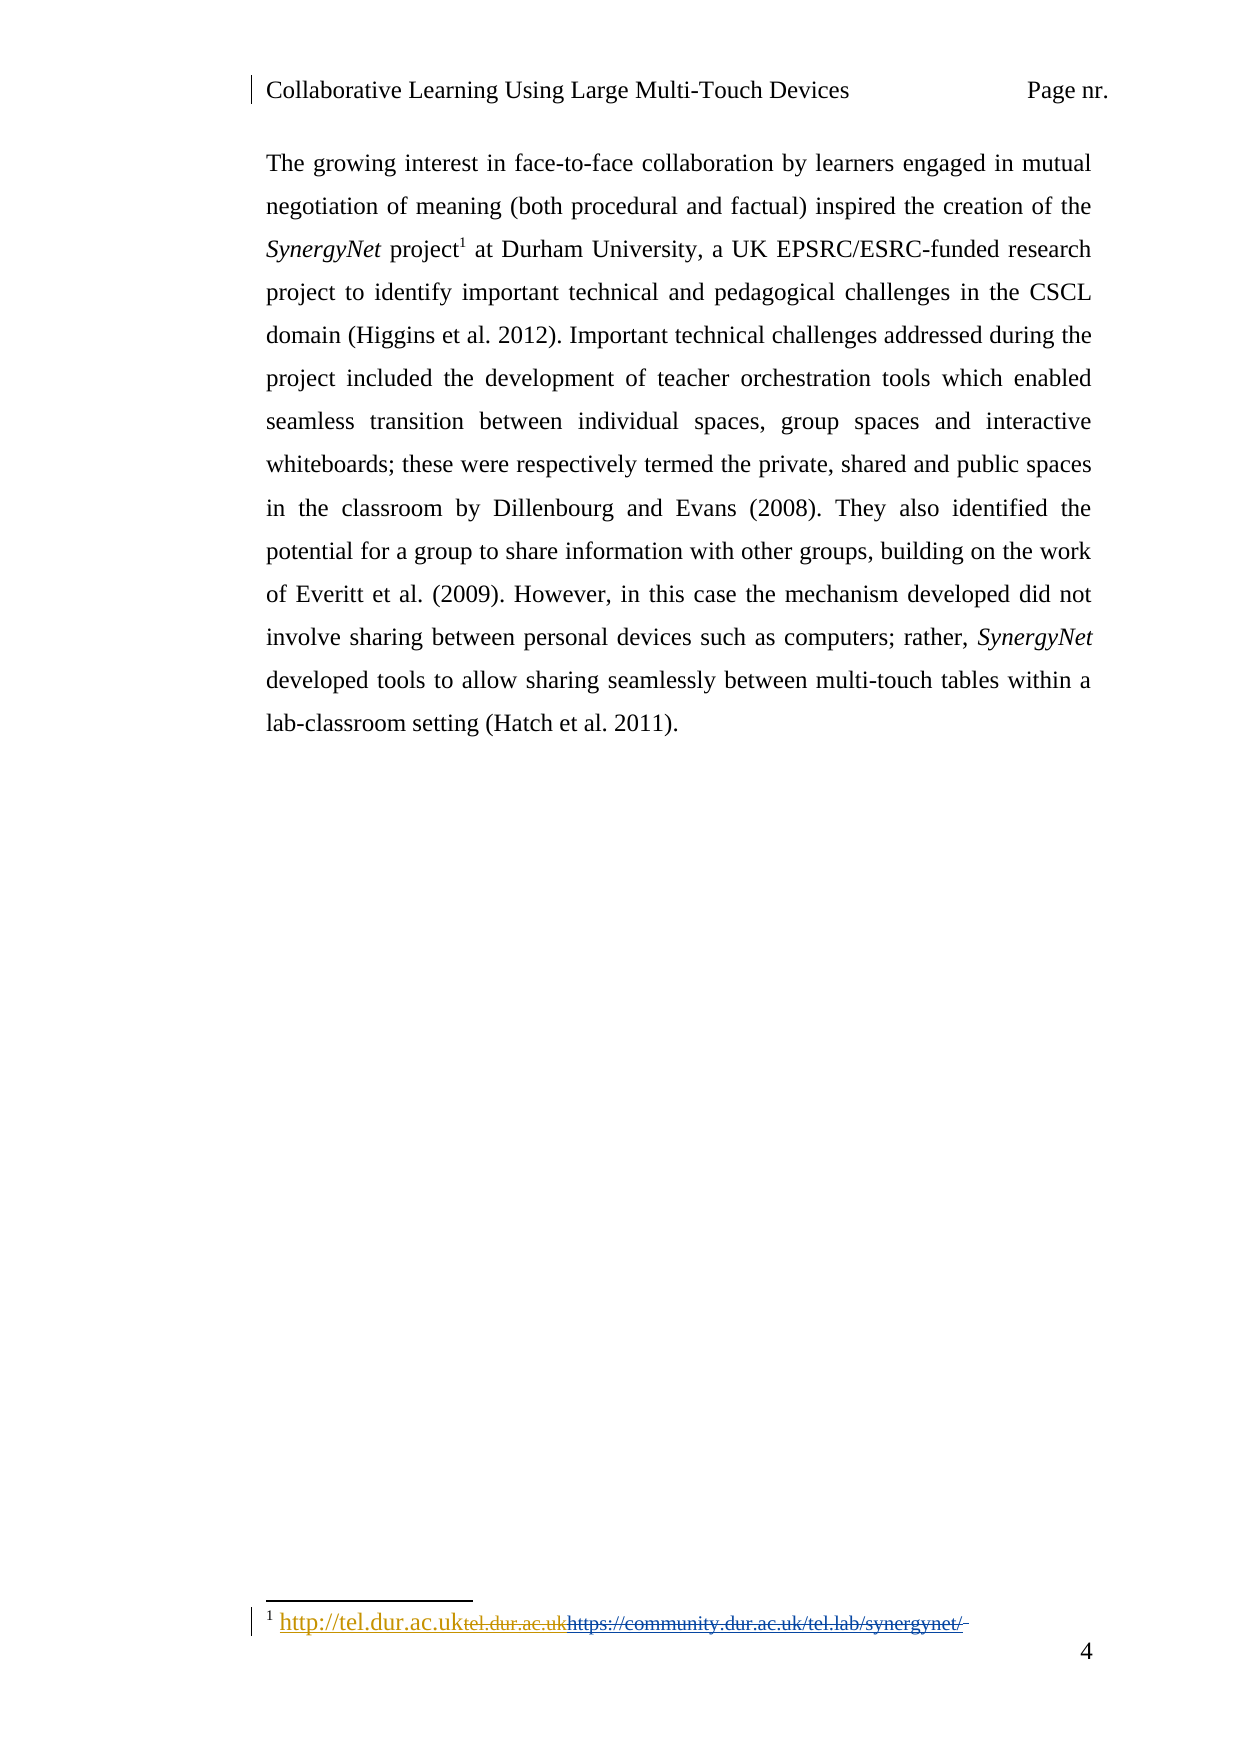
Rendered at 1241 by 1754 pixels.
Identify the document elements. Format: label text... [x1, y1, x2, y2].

subtitle The growing interest in face-to-face collaboration by learners engaged in mutual negotiation of meaning (both procedural and factual) inspired the creation of the SynergyNet project at Durham University, a UK EPSRC/ESRC-funded research project to identify important technical and pedagogical challenges in the CSCL domain (Higgins et al. 2012). Important technical challenges addressed during the project included the development of teacher orchestration tools which enabled seamless transition between individual spaces, group spaces and interactive whiteboards; these were respectively termed the private, shared and public spaces in the classroom by Dillenbourg and Evans (2008). They also identified the potential for a group to share information with other groups, building on the work of Everitt et al. (2009). However, in this case the mechanism developed did not involve sharing between personal devices such as computers; rather, SynergyNet developed tools to allow sharing seamlessly between multi-touch tables within a lab-classroom setting (Hatch et al. 2011). [266, 148, 1092, 737]
